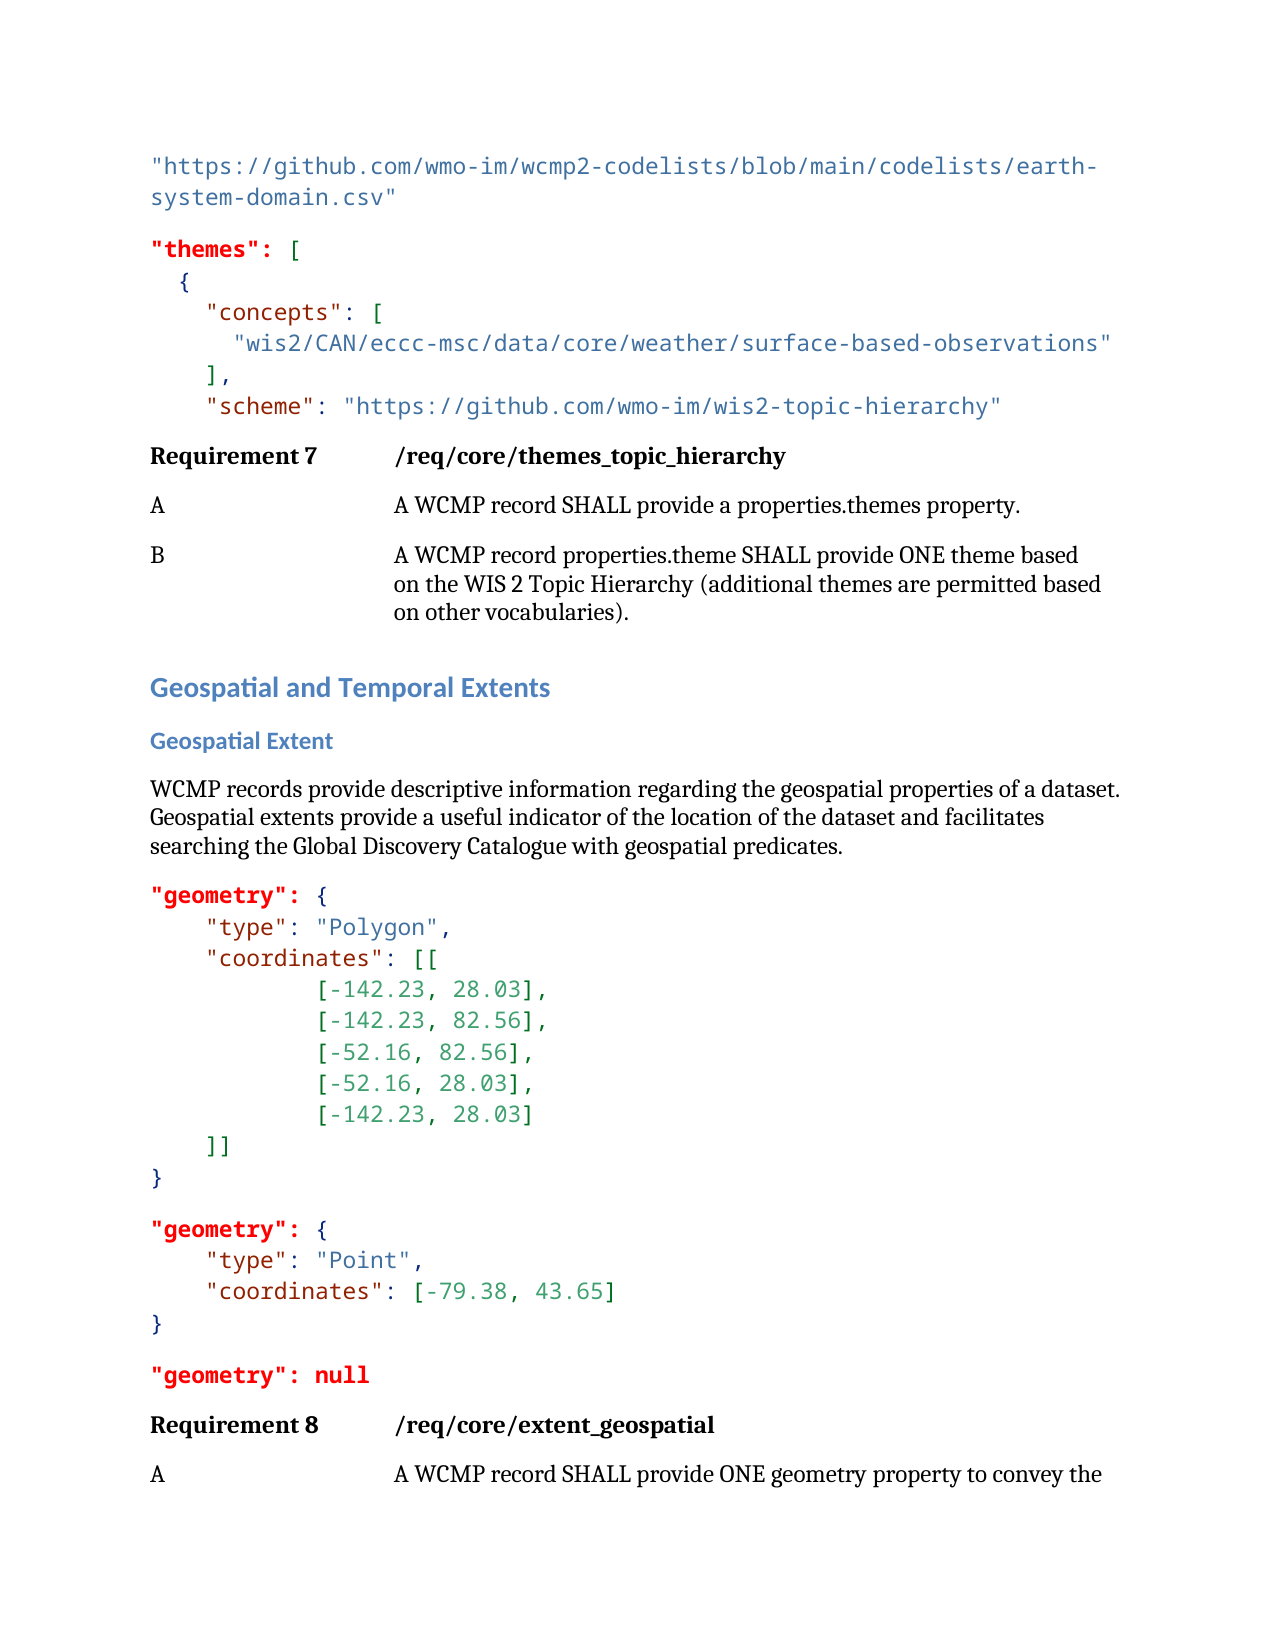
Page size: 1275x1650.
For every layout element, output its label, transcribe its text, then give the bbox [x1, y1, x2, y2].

text "geometry": null [150, 1359, 1125, 1390]
table_cell B [139, 541, 382, 648]
table_cell A [139, 491, 382, 541]
table_cell A [139, 1460, 382, 1489]
text "geometry": { "type": "Point", "coordinates": [-79.38, 43.65] } [150, 1213, 1125, 1338]
subtitle Geospatial and Temporal Extents [150, 669, 1125, 704]
text "geometry": { "type": "Polygon", "coordinates": [[ [-142.23, 28.03], [-142.23, 82.56], [-52.16, 82.56], [-52.16, 28.03], [-142.23, 28.03] ]] } [150, 879, 1125, 1192]
table_cell A WCMP record properties.theme SHALL provide ONE theme based on the WIS 2 Topic Hierarchy (additional themes are permitted based on other vocabularies). [383, 541, 1114, 648]
text "themes": [ { "concepts": [ "weather" ], "scheme": "https://github.com/wmo-im/wcmp2-codelists/blob/main/codelists/earth-system-domain.csv" [150, 150, 1125, 212]
table_header /req/core/themes_topic_hierarchy [383, 442, 1114, 491]
table_header Requirement 8 [139, 1411, 382, 1460]
subtitle Geospatial Extent [150, 725, 1125, 756]
text WCMP records provide descriptive information regarding the geospatial properties of a dataset. Geospatial extents provide a useful indicator of the location of the dataset and facilitates searching the Global Discovery Catalogue with geospatial predicates. [150, 774, 1125, 861]
table_header /req/core/extent_geospatial [383, 1411, 1114, 1460]
table_cell A WCMP record SHALL provide a properties.themes property. [383, 491, 1114, 541]
table_header Requirement 7 [139, 442, 382, 491]
